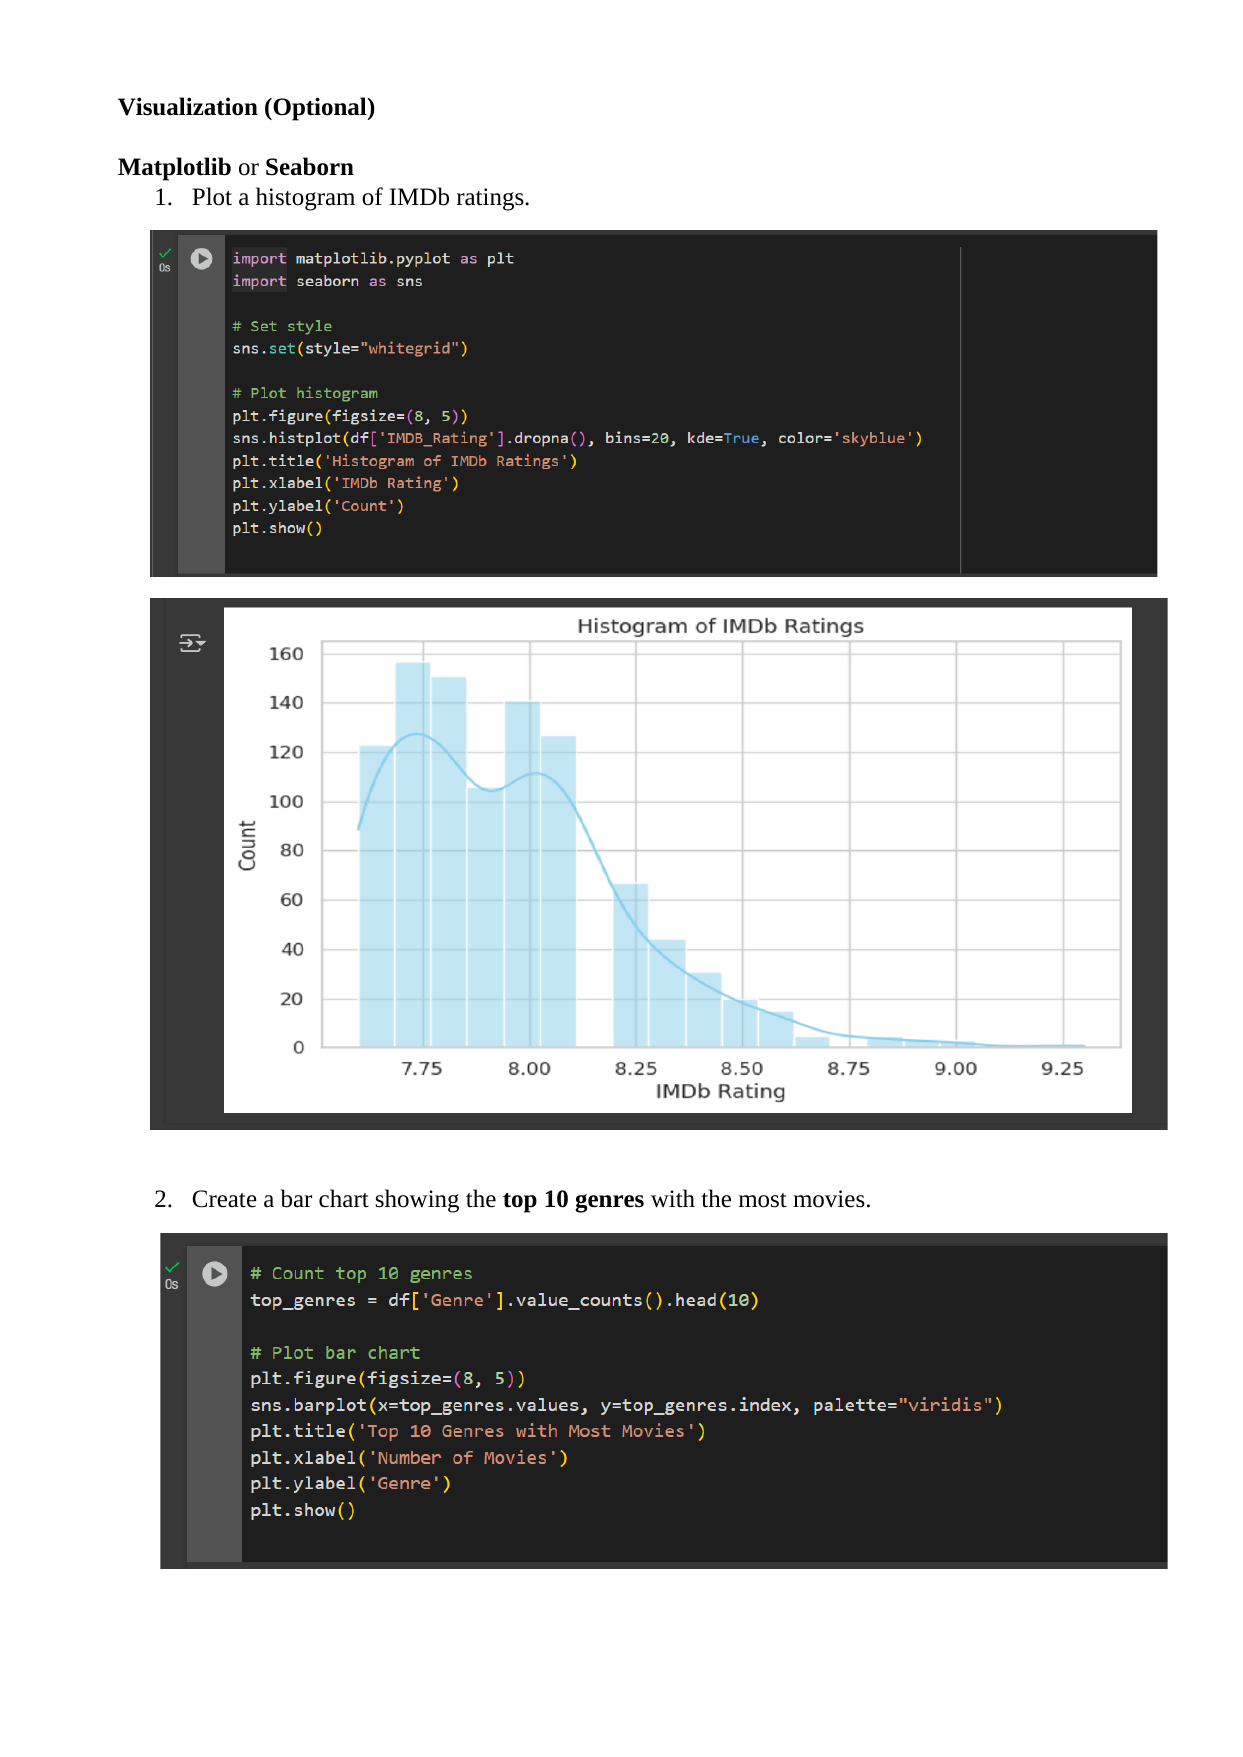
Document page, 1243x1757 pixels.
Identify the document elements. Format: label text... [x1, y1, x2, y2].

picture [150, 230, 1158, 577]
picture [150, 598, 1168, 1130]
text Matplotlib or Seaborn [118, 152, 1123, 181]
list Create a bar chart showing the top 10 genres with the most movies. [154, 1184, 1124, 1213]
list Plot a histogram of IMDb ratings. [154, 182, 1124, 211]
picture [160, 1233, 1168, 1569]
text Visualization (Optional) [118, 92, 1123, 120]
